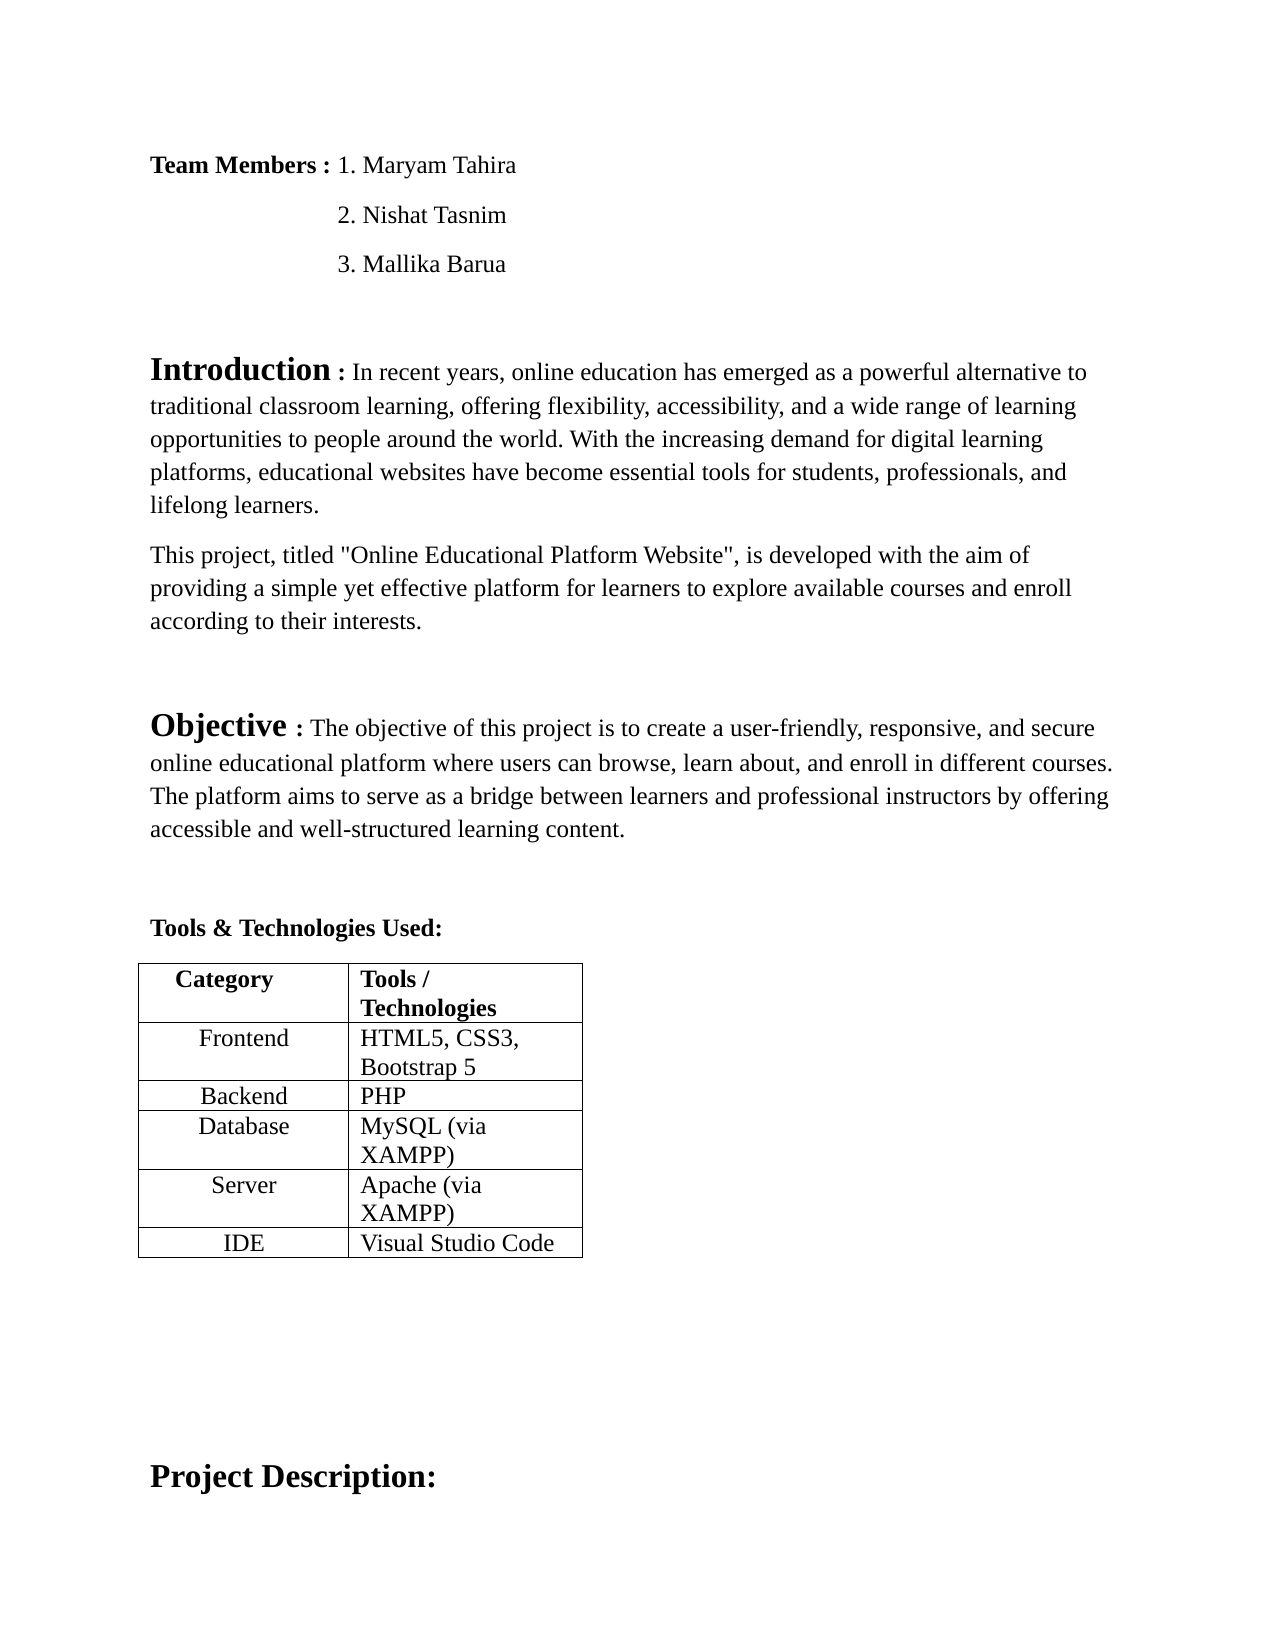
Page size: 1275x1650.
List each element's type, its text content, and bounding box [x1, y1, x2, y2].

table_cell PHP [349, 1081, 582, 1110]
table_cell Server [139, 1170, 348, 1227]
text 3. Mallika Barua [150, 249, 1125, 278]
table_cell Apache (via XAMPP) [349, 1170, 582, 1227]
text This project, titled "Online Educational Platform Website", is developed with the aim of providing a simple yet effective platform for learners to explore available courses and enroll according to their interests. [150, 540, 1125, 635]
table_cell Frontend [139, 1023, 348, 1080]
table_cell IDE [139, 1228, 348, 1257]
text Tools & Technologies Used: [150, 913, 1125, 942]
table_cell Database [139, 1111, 348, 1169]
text Introduction : In recent years, online education has emerged as a powerful alternative to traditional classroom learning, offering flexibility, accessibility, and a wide range of learning opportunities to people around the world. With the increasing demand for digital learning platforms, educational websites have become essential tools for students, professionals, and lifelong learners. [150, 349, 1125, 519]
table_header Tools / Technologies [349, 964, 582, 1022]
table_cell HTML5, CSS3, Bootstrap 5 [349, 1023, 582, 1080]
table_header Category [139, 964, 348, 1022]
table_cell MySQL (via XAMPP) [349, 1111, 582, 1169]
table_cell Backend [139, 1081, 348, 1110]
text Team Members : 1. Maryam Tahira [150, 150, 1125, 179]
text Project Description: [150, 1457, 1125, 1495]
table_cell Visual Studio Code [349, 1228, 582, 1257]
text 2. Nishat Tasnim [150, 200, 1125, 228]
text Objective : The objective of this project is to create a user-friendly, responsive, and secure online educational platform where users can browse, learn about, and enroll in different courses. The platform aims to serve as a bridge between learners and professional instructors by offering accessible and well-structured learning content. [150, 706, 1125, 843]
